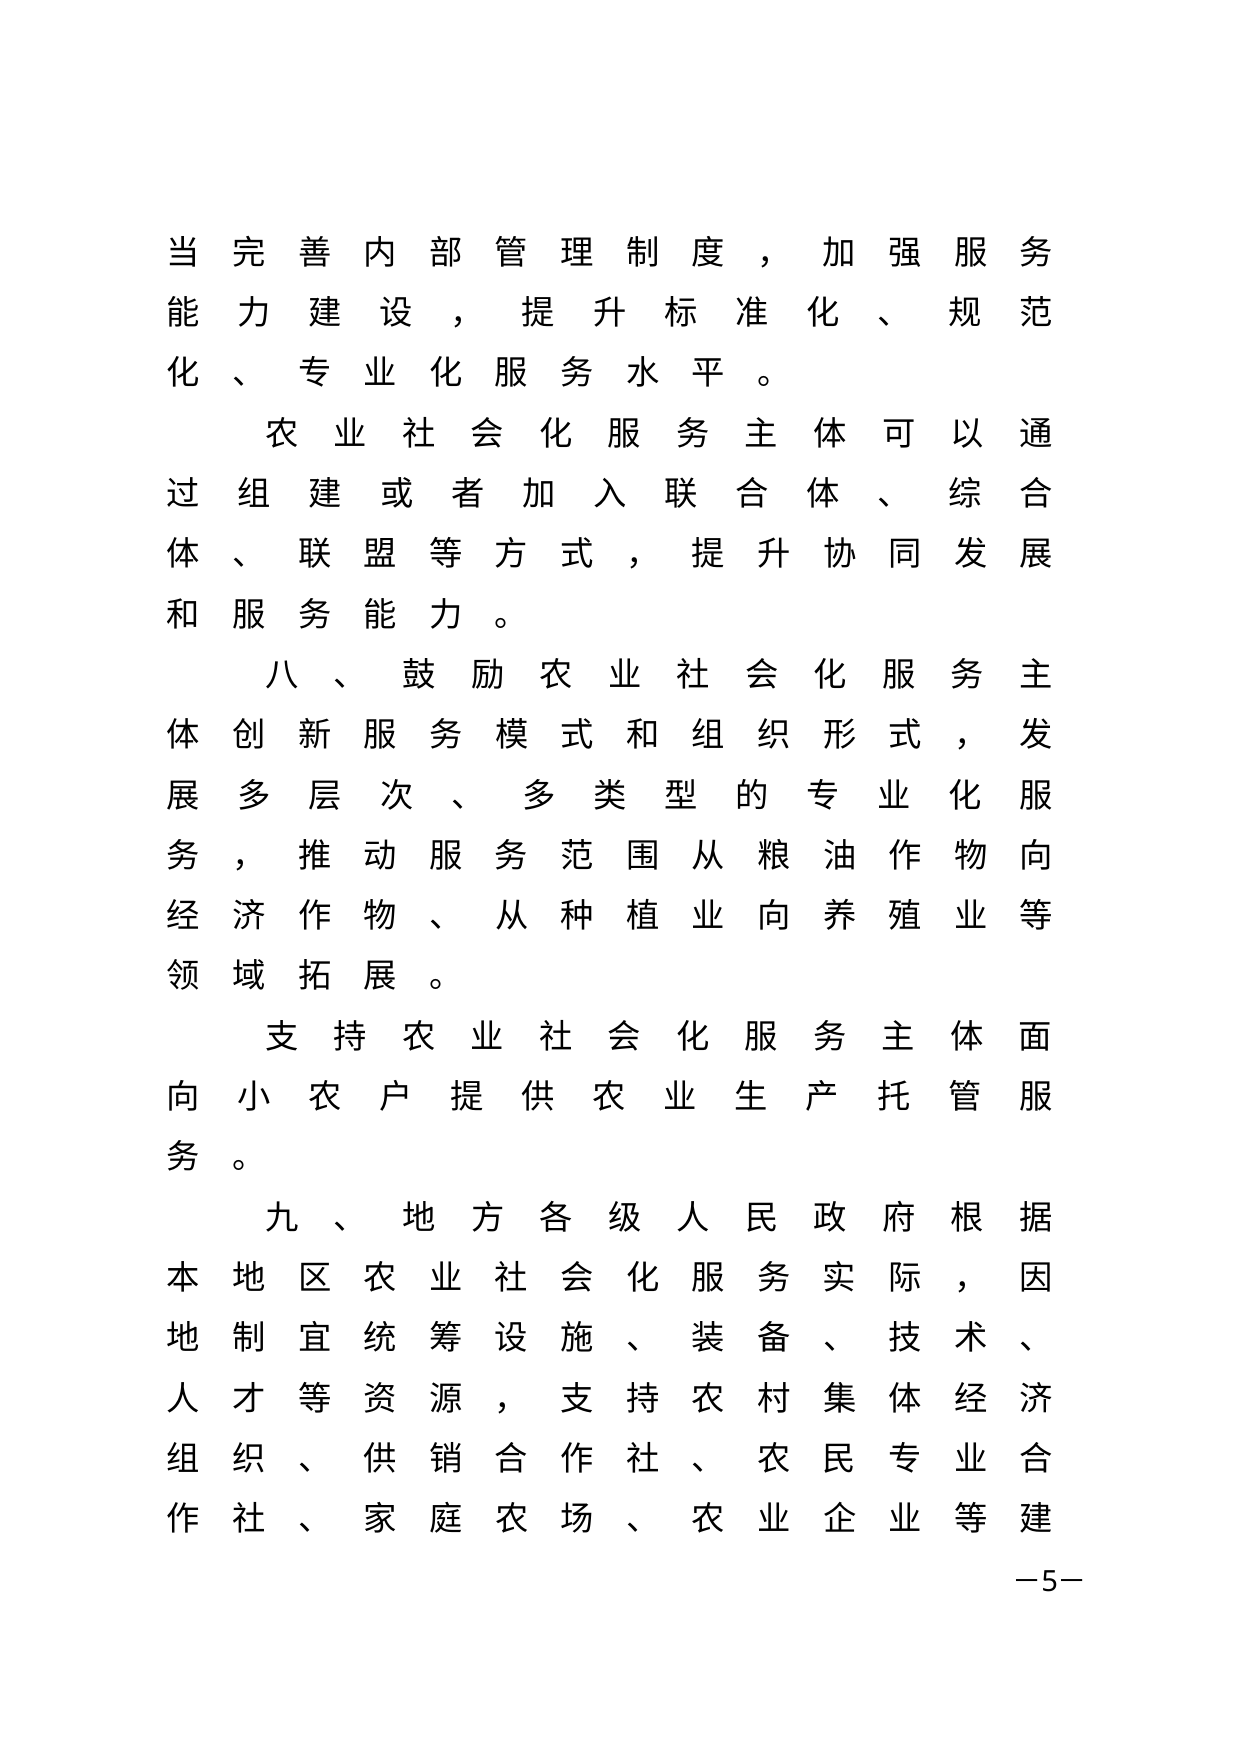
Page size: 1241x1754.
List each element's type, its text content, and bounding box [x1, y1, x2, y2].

list 七、农业社会化服务主体应当完善内部管理制度，加强服务能力建设，提升标准化、规范化、专业化服务水平。 [167, 219, 1085, 400]
list 支持农业社会化服务主体面向小农户提供农业生产托管服务。 [167, 1003, 1085, 1184]
list 八、鼓励农业社会化服务主体创新服务模式和组织形式，发展多层次、多类型的专业化服务，推动服务范围从粮油作物向经济作物、从种植业向养殖业等领域拓展。 [167, 642, 1085, 1003]
list 九、地方各级人民政府根据本地区农业社会化服务实际，因地制宜统筹设施、装备、技术、人才等资源，支持农村集体经济组织、供销合作社、农民专业合作社、家庭农场、农业企业等建设区域性农业综合服务中心，为小农户和其他农业生产经营主体提供全过程全链条的综合性服务。 [167, 1184, 1085, 1546]
list 农业社会化服务主体可以通过组建或者加入联合体、综合体、联盟等方式，提升协同发展和服务能力。 [167, 400, 1085, 642]
